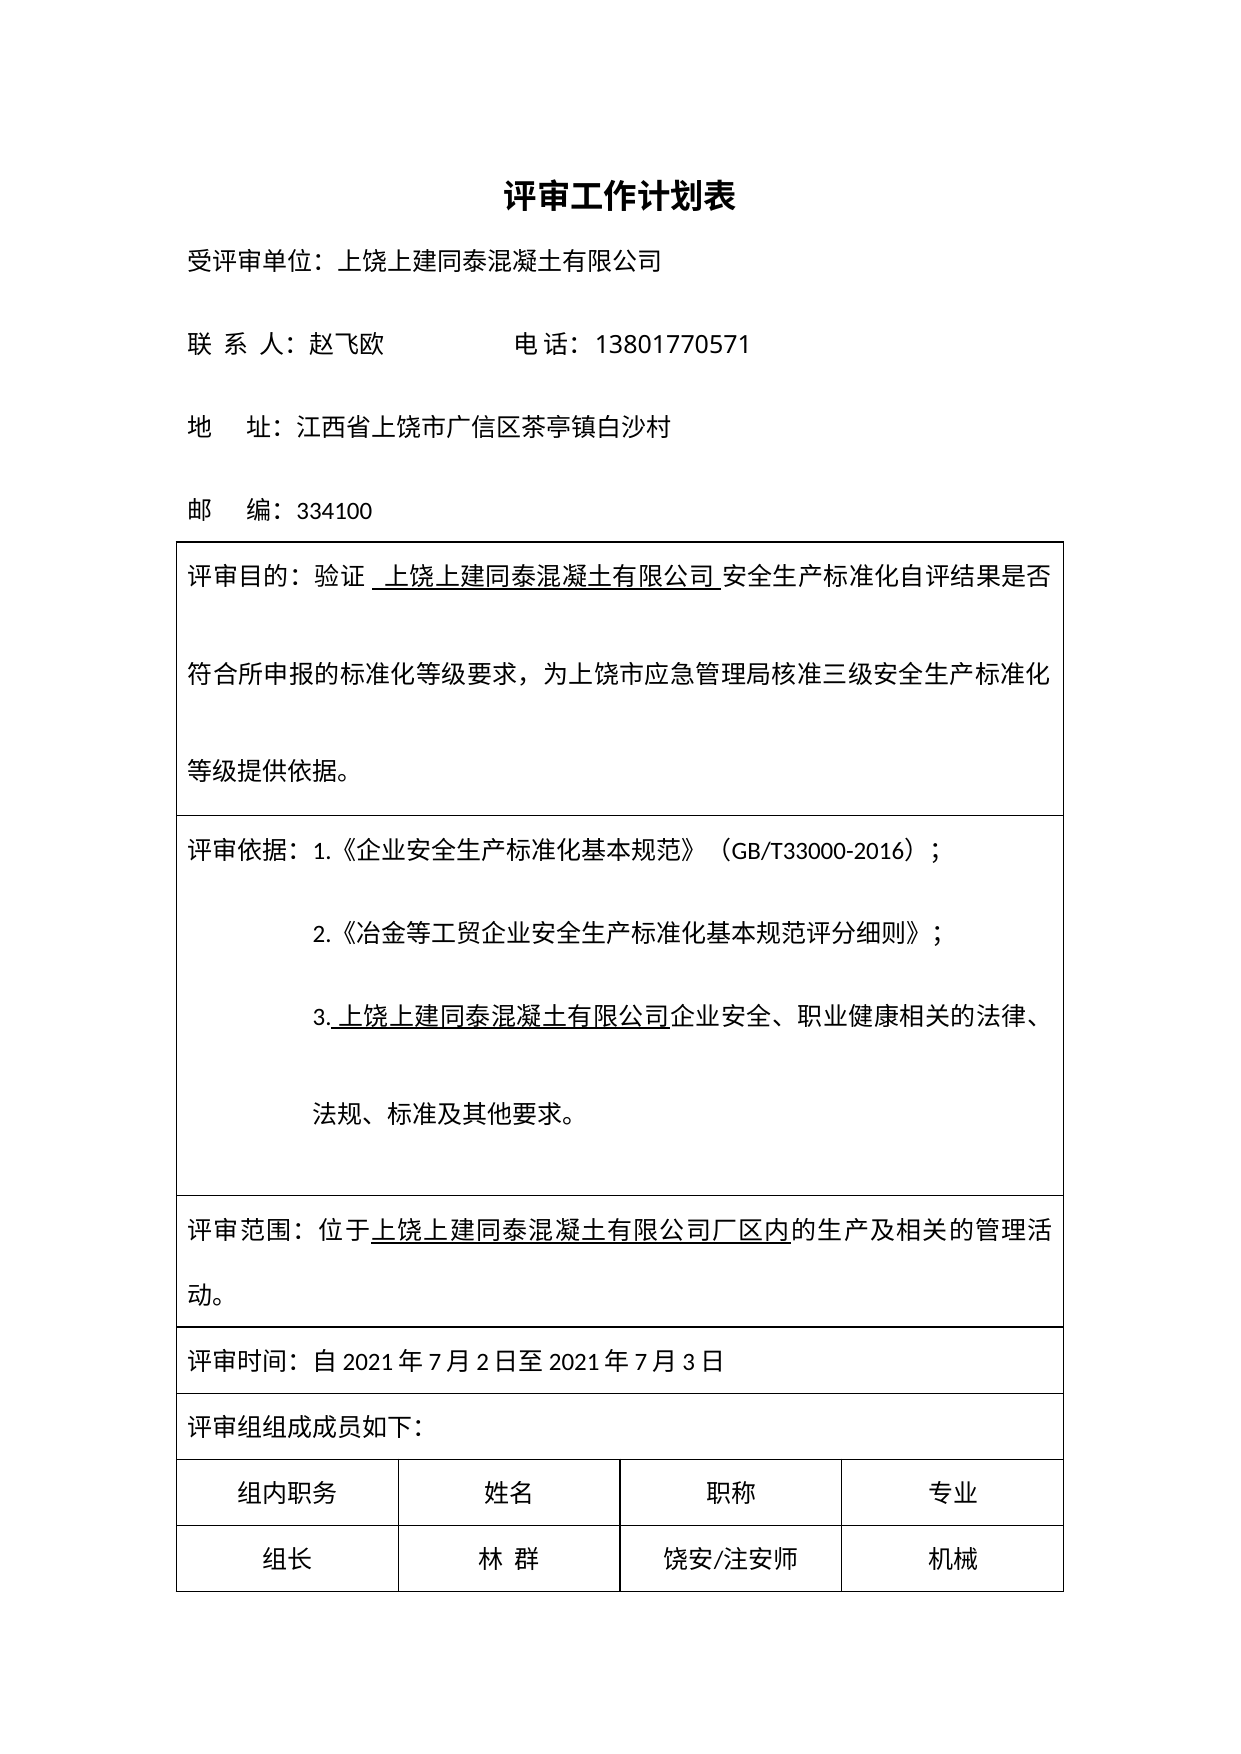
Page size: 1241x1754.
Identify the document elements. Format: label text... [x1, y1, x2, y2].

table_cell 组内职务 [177, 1460, 398, 1524]
table_cell 职称 [621, 1460, 841, 1524]
text 评审工作计划表 [187, 162, 1053, 227]
table_cell 机械 [842, 1526, 1063, 1591]
table_cell 饶安/注安师 [621, 1526, 841, 1591]
table_header 评审目的：验证 上饶上建同泰混凝土有限公司 安全生产标准化自评结果是否符合所申报的标准化等级要求，为上饶市应急管理局核准三级安全生产标准化等级提供依据。 [177, 543, 1063, 815]
text 邮 编：334100 [187, 476, 1053, 541]
table_cell 评审依据：1.《企业安全生产标准化基本规范》（GB/T33000-2016）； 2.《冶金等工贸企业安全生产标准化基本规范评分细则》； 3. 上饶上建同泰混凝土有限公司企业安全、职业健康相关的法律、法规、标准及其他要求。 [177, 816, 1063, 1195]
table_cell 评审组组成成员如下： [177, 1394, 1063, 1458]
table_cell 林 群 [399, 1526, 619, 1591]
table_cell 组长 [177, 1526, 398, 1591]
table_cell 专业 [842, 1460, 1063, 1524]
table_cell 评审范围：位于上饶上建同泰混凝土有限公司厂区内的生产及相关的管理活动。 [177, 1196, 1063, 1326]
text 受评审单位：上饶上建同泰混凝土有限公司 [187, 227, 1053, 292]
text 联 系 人：赵飞欧 电 话：13801770571 [187, 310, 1053, 375]
table_cell 评审时间：自2021年7月2日至2021年7月3日 [177, 1328, 1063, 1392]
table_cell 姓名 [399, 1460, 619, 1524]
text 地 址：江西省上饶市广信区茶亭镇白沙村 [187, 393, 1053, 458]
